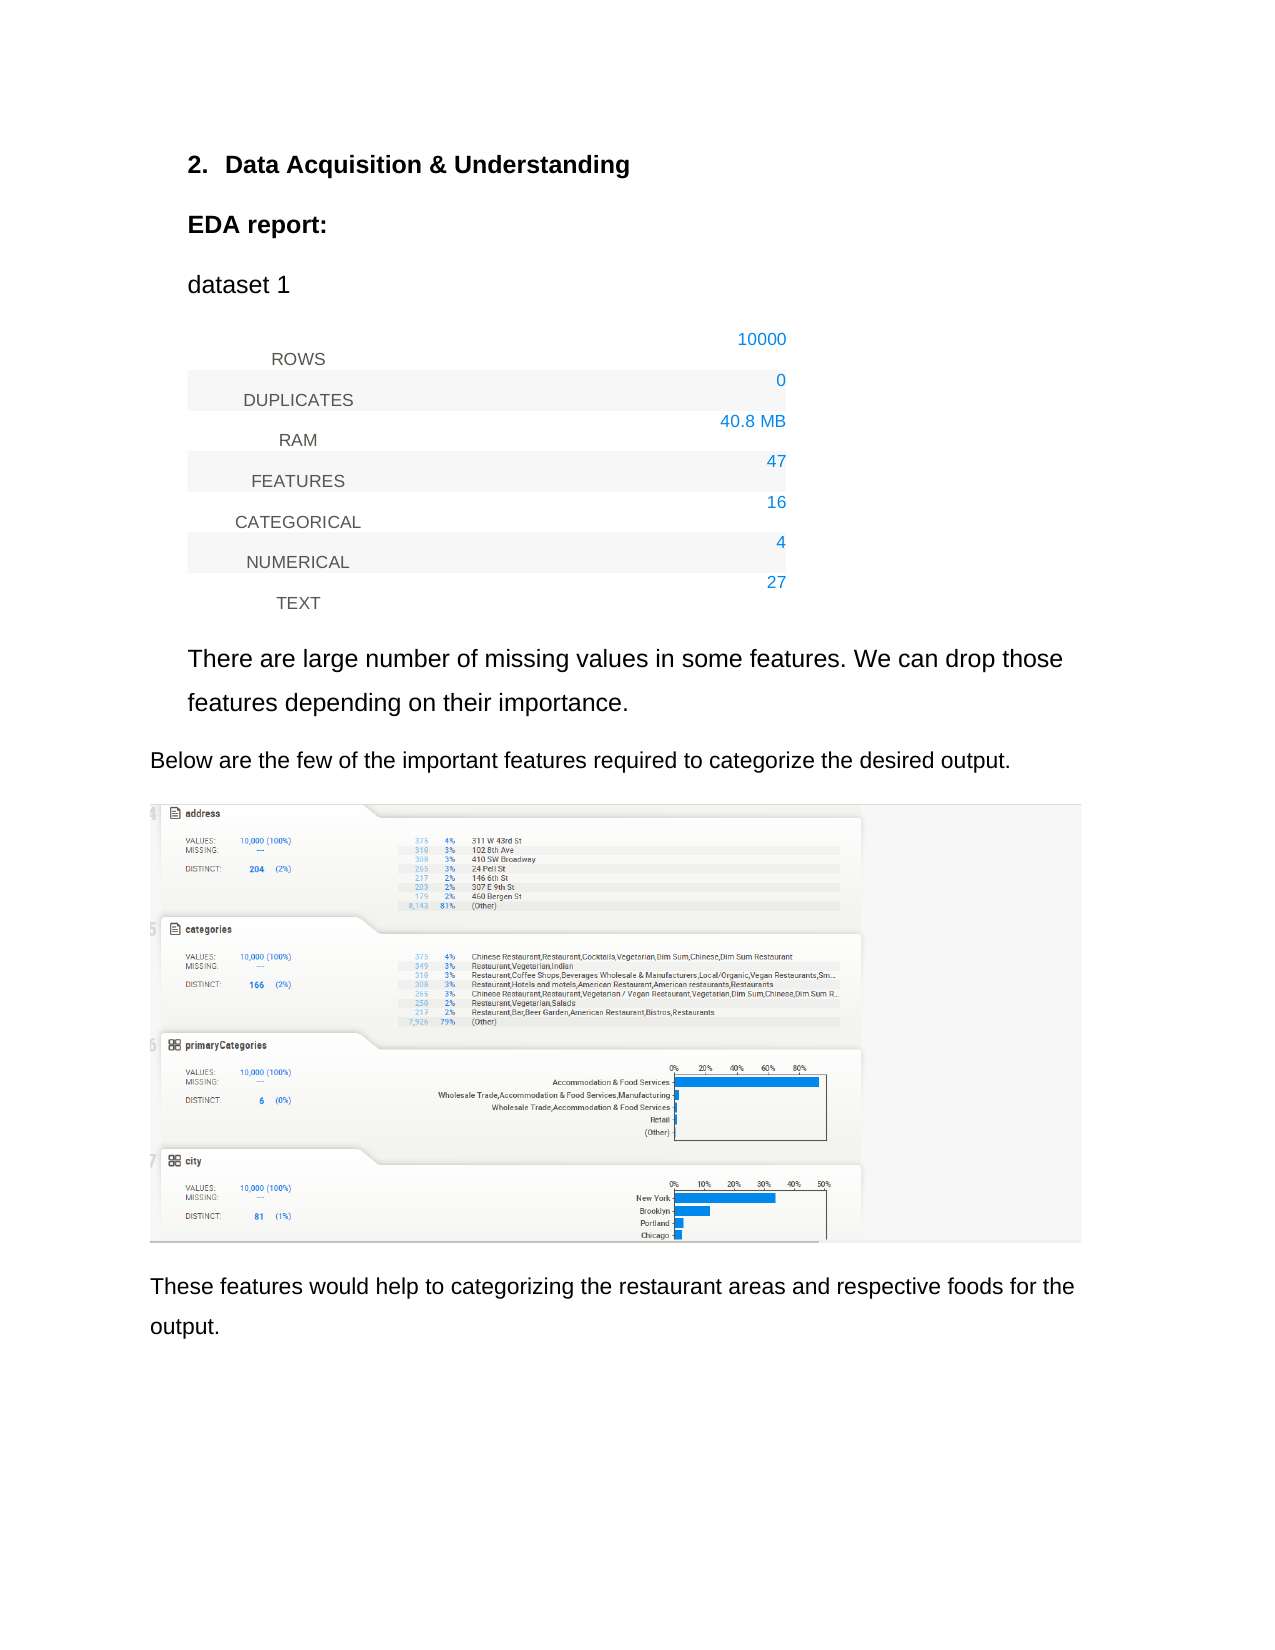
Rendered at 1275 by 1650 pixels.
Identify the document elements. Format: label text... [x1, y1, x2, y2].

text dataset 1 [187, 269, 1125, 298]
text These features would help to categorizing the restaurant areas and respective foods for the output. [150, 1273, 1125, 1339]
text Below are the few of the important features required to categorize the desired output. [150, 747, 1125, 774]
list Data Acquisition & Understanding [187, 150, 1125, 179]
picture [150, 803, 1082, 1243]
text There are large number of missing values in some features. We can drop those features depending on their importance. [187, 644, 1125, 716]
text EDA report: [187, 210, 1125, 238]
